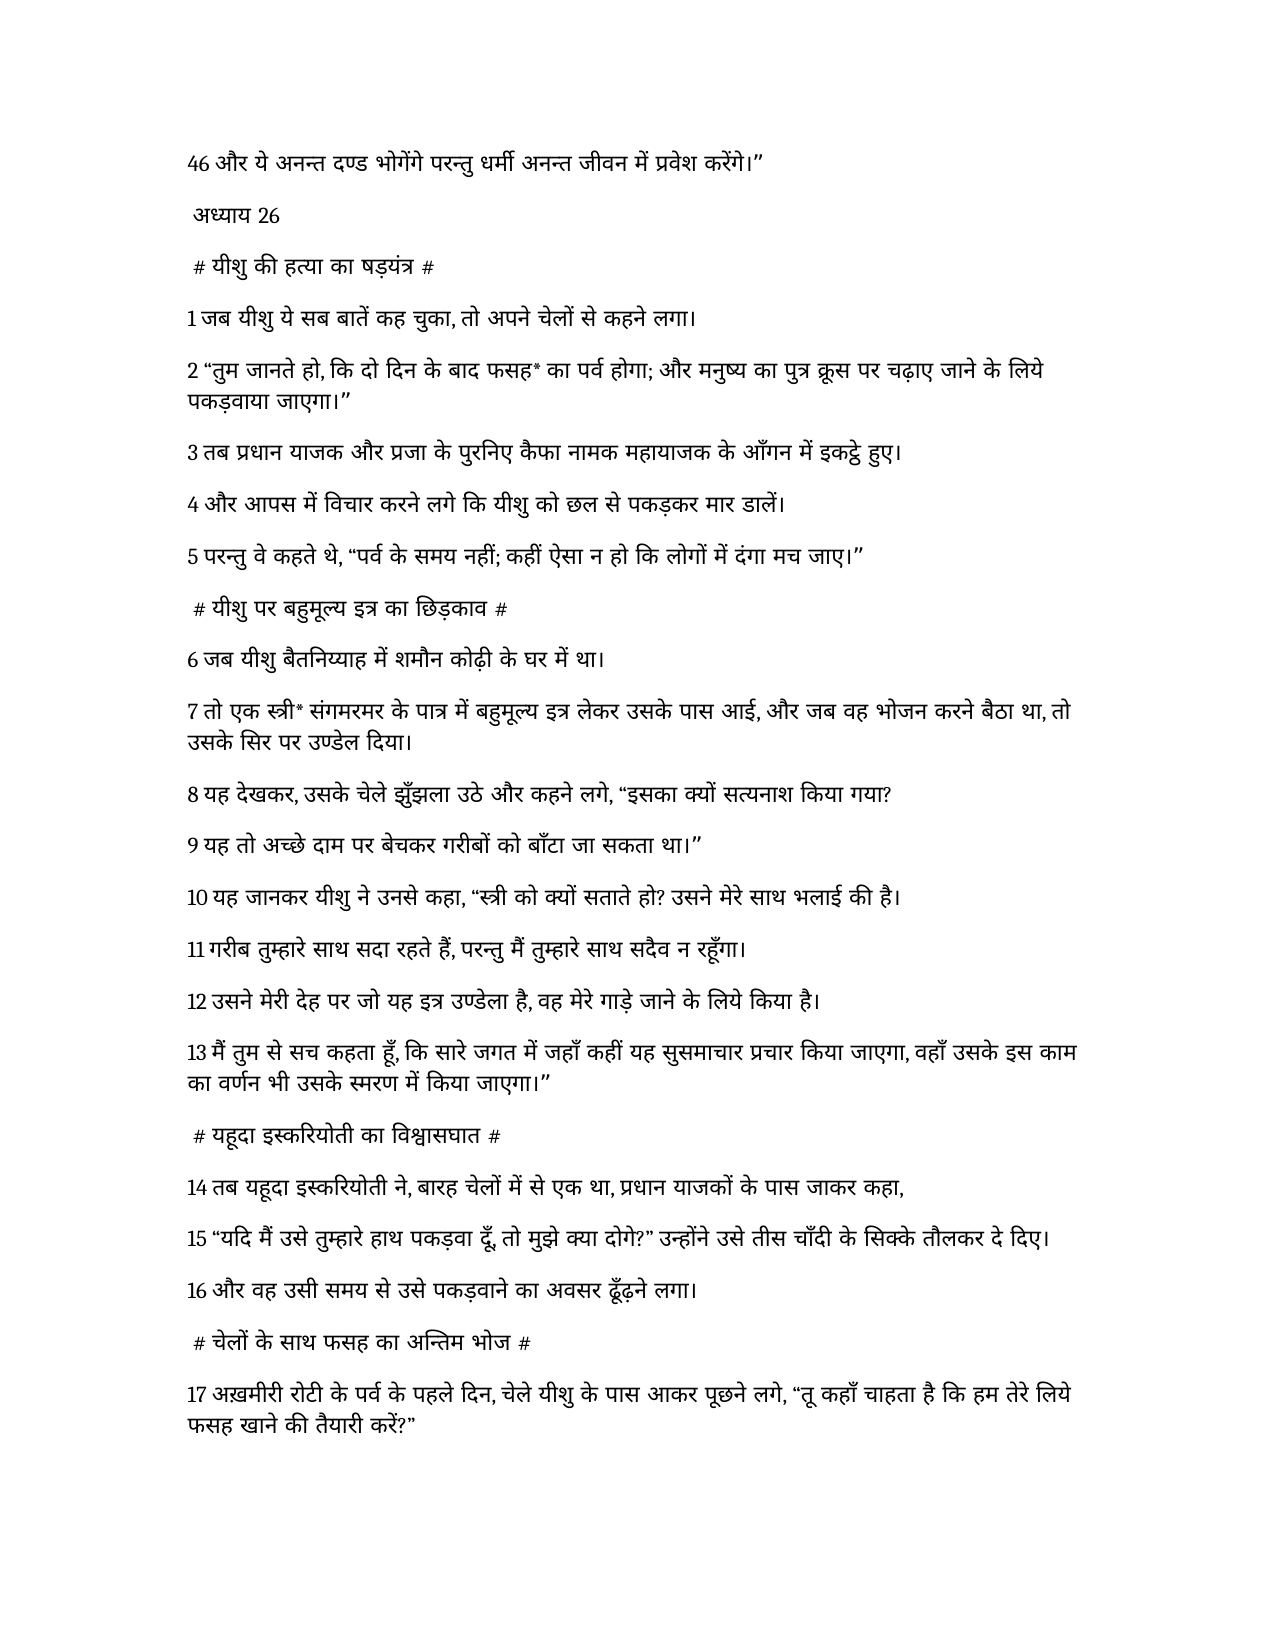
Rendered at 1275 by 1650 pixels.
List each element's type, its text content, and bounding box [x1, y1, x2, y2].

text 9 यह तो अच्छे दाम पर बेचकर गरीबों को बाँटा जा सकता था।” [187, 832, 1087, 859]
text # चेलों के साथ फसह का अन्तिम भोज # [187, 1329, 1087, 1356]
text 13 मैं तुम से सच कहता हूँ, कि सारे जगत में जहाँ कहीं यह सुसमाचार प्रचार किया जाएगा, वहाँ उसके इस काम का वर्णन भी उसके स्मरण में किया जाएगा।” [187, 1039, 1087, 1097]
text # यहूदा इस्करियोती का विश्वासघात # [187, 1122, 1087, 1149]
text 5 परन्तु वे कहते थे, “पर्व के समय नहीं; कहीं ऐसा न हो कि लोगों में दंगा मच जाए।” [187, 543, 1087, 570]
text 7 तो एक स्त्री* संगमरमर के पात्र में बहुमूल्य इत्र लेकर उसके पास आई, और जब वह भोजन करने बैठा था, तो उसके सिर पर उण्डेल दिया। [187, 698, 1087, 756]
text 15 “यदि मैं उसे तुम्हारे हाथ पकड़वा दूँ, तो मुझे क्या दोगे?” उन्होंने उसे तीस चाँदी के सिक्के तौलकर दे दिए। [540, 1226, 1087, 1252]
text # यीशु की हत्या का षड़यंत्र # [187, 253, 1087, 281]
text 3 तब प्रधान याजक और प्रजा के पुरनिए कैफा नामक महायाजक के आँगन में इकट्ठे हुए। [469, 439, 1087, 466]
text 1 जब यीशु ये सब बातें कह चुका, तो अपने चेलों से कहने लगा। [187, 305, 1087, 332]
text अध्याय 26 [187, 202, 1087, 229]
text 11 गरीब तुम्हारे साथ सदा रहते हैं, परन्तु मैं तुम्हारे साथ सदैव न रहूँगा। [542, 936, 1087, 963]
text 10 यह जानकर यीशु ने उनसे कहा, “स्त्री को क्यों सताते हो? उसने मेरे साथ भलाई की है। [187, 884, 1087, 911]
text 16 और वह उसी समय से उसे पकड़वाने का अवसर ढूँढ़ने लगा। [187, 1277, 643, 1304]
text 11 गरीब तुम्हारे साथ सदा रहते हैं, परन्तु मैं तुम्हारे साथ सदैव न रहूँगा। [268, 936, 575, 963]
text 4 और आपस में विचार करने लगे कि यीशु को छल से पकड़कर मार डालें। [187, 491, 1087, 518]
text 3 तब प्रधान याजक और प्रजा के पुरनिए कैफा नामक महायाजक के आँगन में इकट्ठे हुए। [187, 439, 486, 466]
text 12 उसने मेरी देह पर जो यह इत्र उण्डेला है, वह मेरे गाड़े जाने के लिये किया है। [187, 988, 1087, 1015]
text 16 और वह उसी समय से उसे पकड़वाने का अवसर ढूँढ़ने लगा। [611, 1277, 1087, 1304]
text 46 और ये अनन्त दण्ड भोगेंगे परन्तु धर्मी अनन्त जीवन में प्रवेश करेंगे।” [187, 150, 1087, 177]
text 17 अख़मीरी रोटी के पर्व के पहले दिन, चेले यीशु के पास आकर पूछने लगे, “तू कहाँ चाहता है कि हम तेरे लिये फसह खाने की तैयारी करें?” [187, 1381, 1087, 1439]
text 8 यह देखकर, उसके चेले झुँझला उठे और कहने लगे, “इसका क्यों सत्यनाश किया गया? [187, 781, 1087, 808]
text 14 तब यहूदा इस्करियोती ने, बारह चेलों में से एक था, प्रधान याजकों के पास जाकर कहा, [187, 1174, 1087, 1201]
text 6 जब यीशु बैतनिय्याह में शमौन कोढ़ी के घर में था। [187, 647, 1087, 673]
text 2 “तुम जानते हो, कि दो दिन के बाद फसह* का पर्व होगा; और मनुष्य का पुत्र क्रूस पर चढ़ाए जाने के लिये पकड़वाया जाएगा।” [187, 357, 1087, 415]
text # यीशु पर बहुमूल्य इत्र का छिड़काव # [187, 595, 1087, 622]
